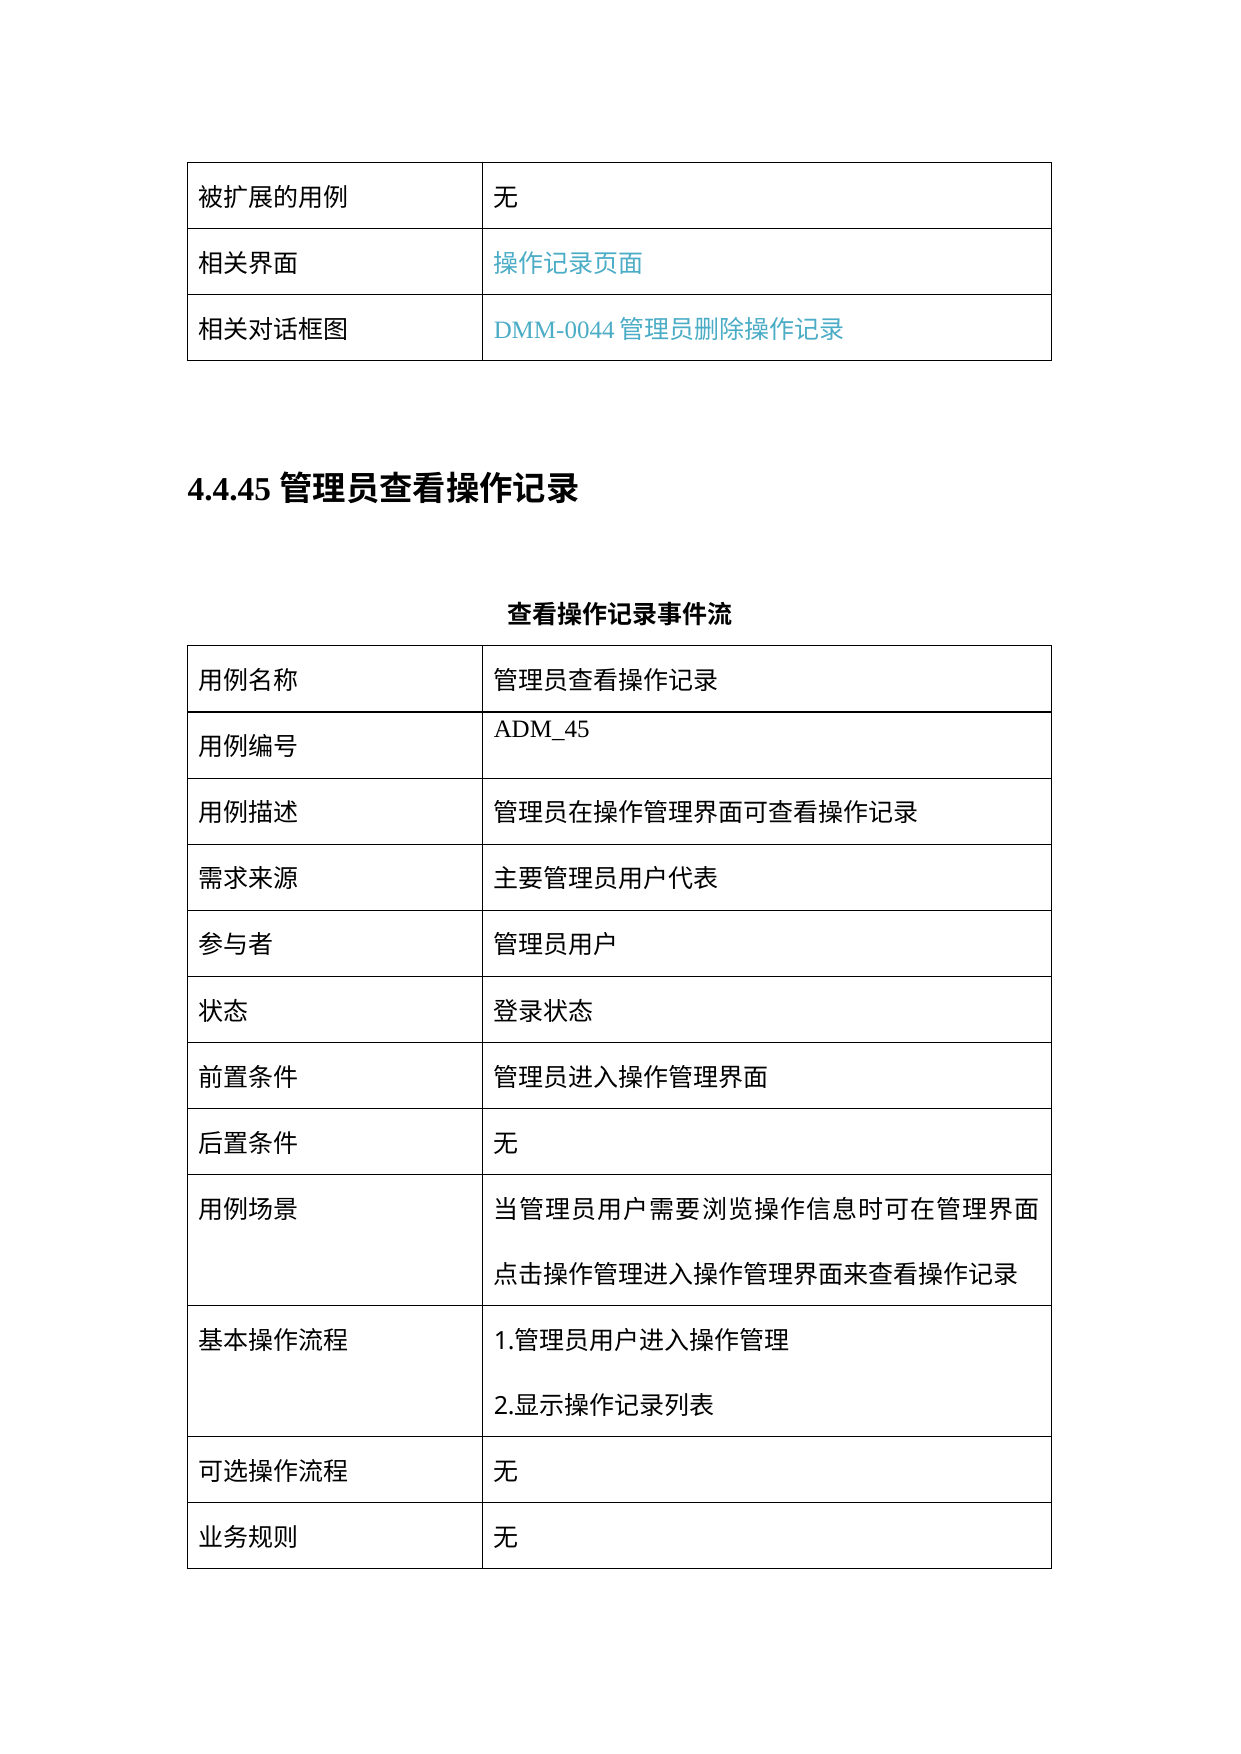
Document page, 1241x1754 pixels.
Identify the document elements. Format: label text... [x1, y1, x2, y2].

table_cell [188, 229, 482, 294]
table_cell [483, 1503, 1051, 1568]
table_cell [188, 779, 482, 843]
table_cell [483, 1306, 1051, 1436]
text 查看操作记录事件流 [187, 580, 1053, 645]
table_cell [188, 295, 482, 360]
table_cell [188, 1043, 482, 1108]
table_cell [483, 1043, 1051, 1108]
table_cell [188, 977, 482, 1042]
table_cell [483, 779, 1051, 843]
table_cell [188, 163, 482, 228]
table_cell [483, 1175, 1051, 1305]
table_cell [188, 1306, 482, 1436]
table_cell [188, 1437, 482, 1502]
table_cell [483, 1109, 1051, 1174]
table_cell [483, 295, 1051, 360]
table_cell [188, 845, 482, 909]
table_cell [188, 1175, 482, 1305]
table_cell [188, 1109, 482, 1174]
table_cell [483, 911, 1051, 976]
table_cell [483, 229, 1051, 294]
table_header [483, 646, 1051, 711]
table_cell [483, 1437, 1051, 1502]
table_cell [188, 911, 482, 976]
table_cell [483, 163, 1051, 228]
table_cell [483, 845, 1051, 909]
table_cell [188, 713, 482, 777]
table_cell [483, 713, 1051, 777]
subtitle 4.4.45 管理员查看操作记录 [187, 453, 1053, 518]
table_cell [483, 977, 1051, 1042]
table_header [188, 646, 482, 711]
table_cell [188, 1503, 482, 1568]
